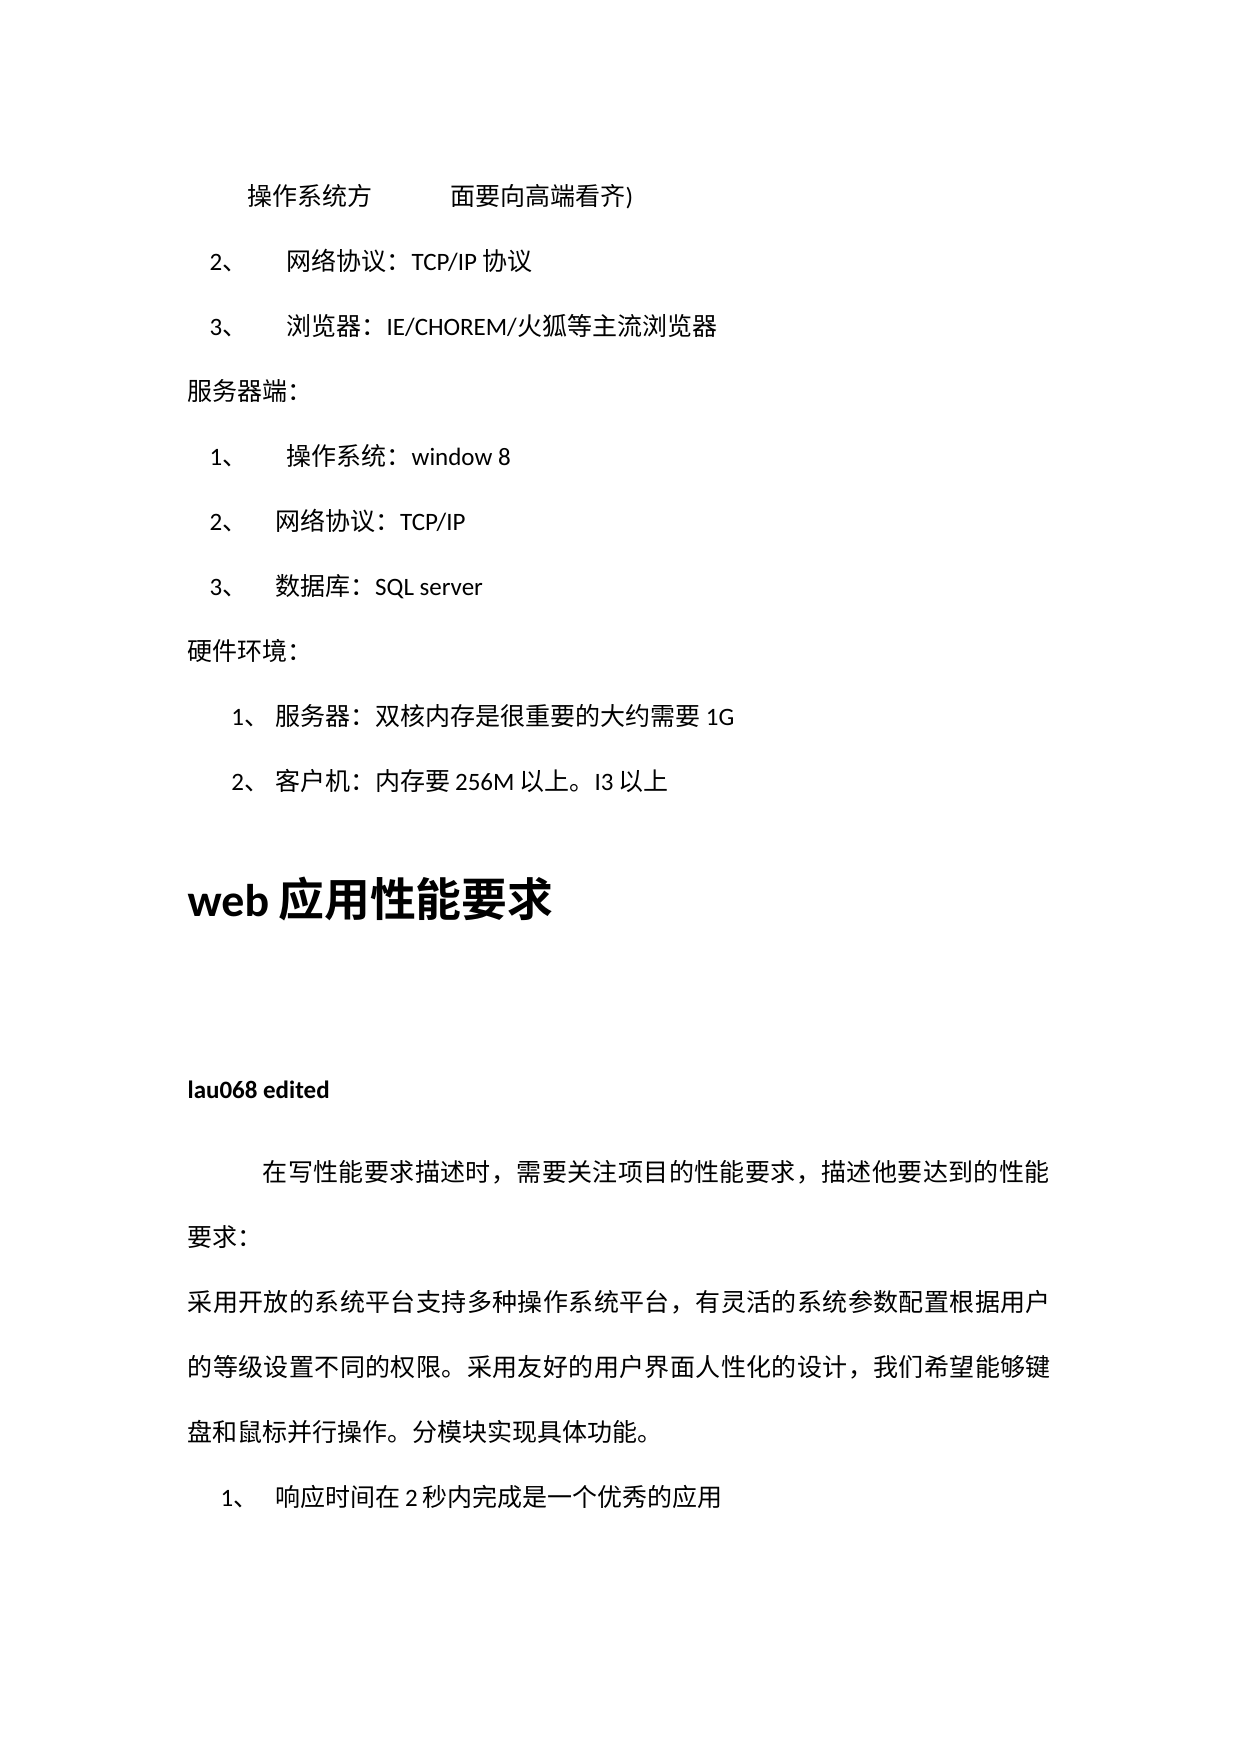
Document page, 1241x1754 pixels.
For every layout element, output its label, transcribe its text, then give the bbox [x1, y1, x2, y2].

list 客户机：内存要256M以上。I3以上 [231, 747, 1053, 812]
list 网络协议：TCP/IP协议 [209, 227, 1053, 292]
list 网络协议：TCP/IP [209, 487, 1053, 552]
list 数据库：SQL server [209, 552, 1053, 617]
subtitle web应用性能要求 [187, 847, 1053, 945]
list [209, 162, 1053, 227]
text 硬件环境： [187, 617, 1053, 682]
list 服务器端： [187, 357, 1053, 422]
list 服务器：双核内存是很重要的大约需要 1G [231, 682, 1053, 747]
list 浏览器：IE/CHOREM/火狐等主流浏览器 [209, 292, 1053, 357]
list 操作系统：window 8 [209, 422, 1053, 487]
list 响应时间在2秒内完成是一个优秀的应用 [220, 1463, 1053, 1528]
text 在写性能要求描述时，需要关注项目的性能要求，描述他要达到的性能要求： [187, 1138, 1053, 1268]
text lau068 edited [187, 1073, 1053, 1105]
text 采用开放的系统平台支持多种操作系统平台，有灵活的系统参数配置根据用户的等级设置不同的权限。采用友好的用户界面人性化的设计，我们希望能够键盘和鼠标并行操作。分模块实现具体功能。 [187, 1268, 1053, 1463]
